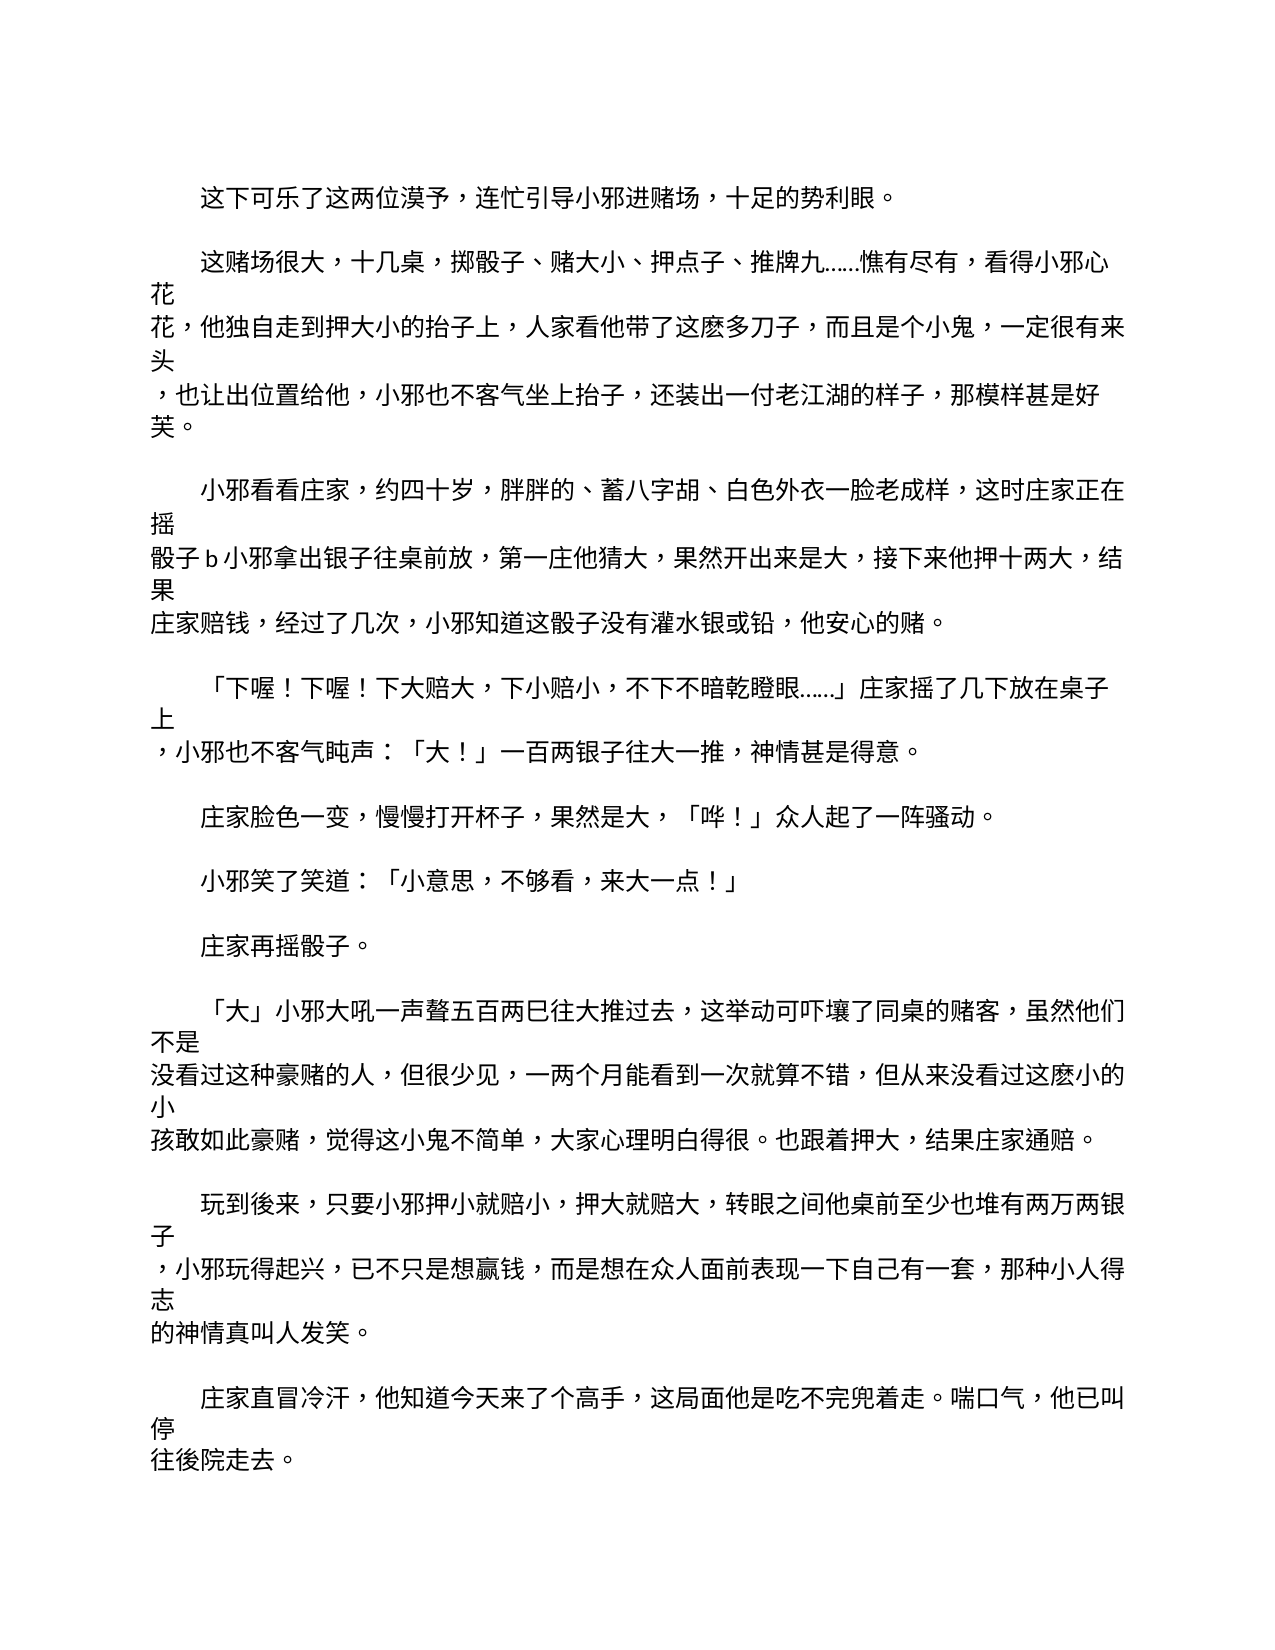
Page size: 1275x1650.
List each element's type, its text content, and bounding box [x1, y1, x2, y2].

text 「下喔！下喔！下大赔大，下小赔小，不下不暗乾瞪眼……」庄家摇了几下放在桌子上 [150, 670, 1125, 735]
text 这赌场很大，十几桌，掷骰子、赌大小、押点子、推牌九……憔有尽有，看得小邪心花 [150, 245, 1125, 310]
text 花，他独自走到押大小的抬子上，人家看他带了这麽多刀子，而且是个小鬼，一定很有来头 [150, 310, 1125, 378]
text 玩到後来，只要小邪押小就赔小，押大就赔大，转眼之间他桌前至少也堆有两万两银子 [150, 1187, 1125, 1251]
text ，小邪也不客气盹声：「大！」一百两银子往大一推，神情甚是得意。 [150, 735, 1125, 769]
text 小邪看看庄家，约四十岁，胖胖的、蓄八字胡、白色外衣一脸老成样，这时庄家正在摇 [150, 473, 1125, 541]
text 骰子b小邪拿出银子往桌前放，第一庄他猜大，果然开出来是大，接下来他押十两大，结果 [150, 541, 1125, 606]
text 的神情真叫人发笑。 [150, 1316, 1125, 1350]
text 「大」小邪大吼一声聱五百两巳往大推过去，这举动可吓壤了同桌的赌客，虽然他们不是 [150, 993, 1125, 1058]
text 庄家赔钱，经过了几次，小邪知道这骰子没有灌水银或铅，他安心的赌。 [150, 606, 1125, 640]
text 庄家直冒冷汗，他知道今天来了个高手，这局面他是吃不完兜着走。喘口气，他已叫停 [150, 1381, 1125, 1445]
text 小邪笑了笑道：「小意思，不够看，来大一点！」 [150, 864, 1125, 898]
text 庄家再摇骰子。 [150, 928, 1125, 963]
text 孩敢如此豪赌，觉得这小鬼不简单，大家心理明白得很。也跟着押大，结果庄家通赔。 [150, 1122, 1125, 1156]
text 往後院走去。 [150, 1445, 1125, 1476]
text 这下可乐了这两位漠予，连忙引导小邪进赌场，十足的势利眼。 [150, 181, 1125, 214]
text 庄家脸色一变，慢慢打开杯子，果然是大，「哗！」众人起了一阵骚动。 [150, 799, 1125, 833]
text 没看过这种豪赌的人，但很少见，一两个月能看到一次就算不错，但从来没看过这麽小的小 [150, 1058, 1125, 1122]
text ，也让出位置给他，小邪也不客气坐上抬子，还装出一付老江湖的样子，那模样甚是好芙。 [150, 378, 1125, 442]
text ，小邪玩得起兴，已不只是想赢钱，而是想在众人面前表现一下自己有一套，那种小人得志 [150, 1251, 1125, 1316]
